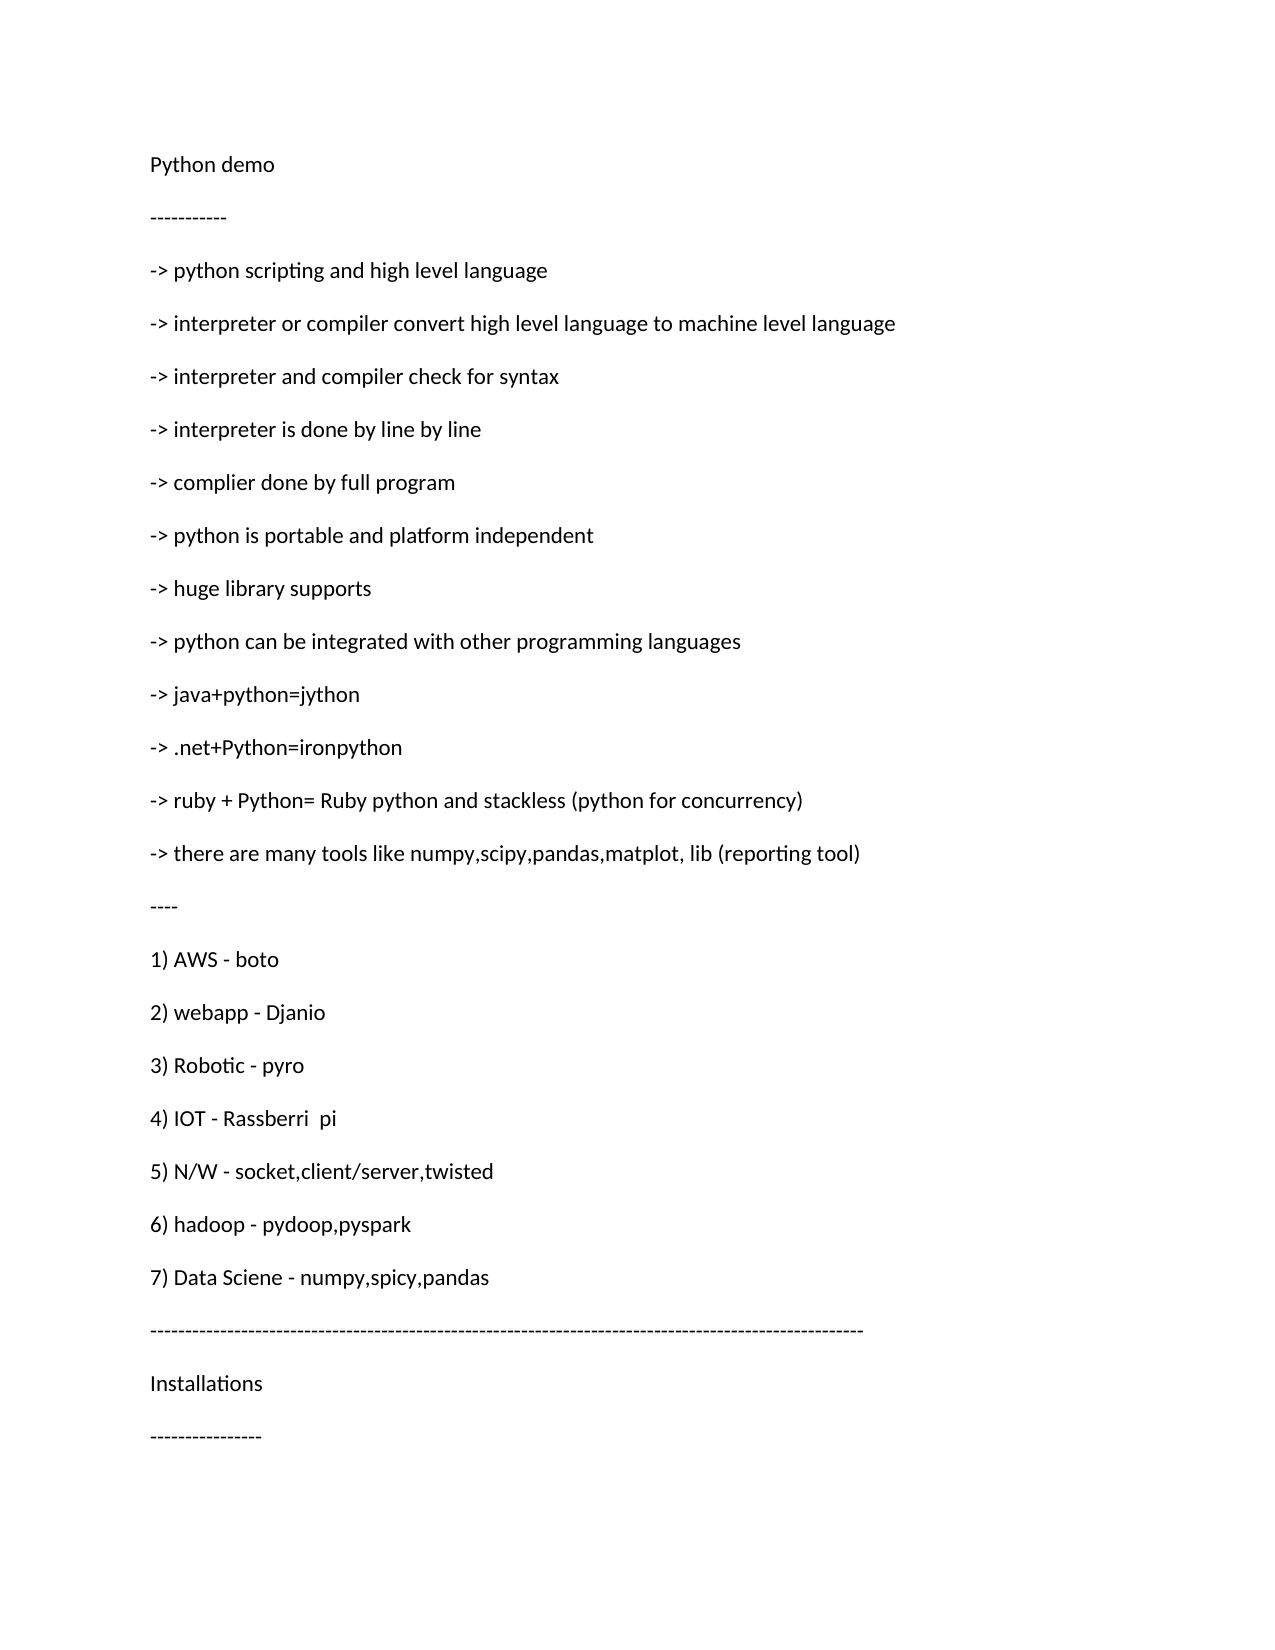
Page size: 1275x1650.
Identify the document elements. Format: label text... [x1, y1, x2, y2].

text 3) Robotic - pyro [150, 1051, 1125, 1079]
text -> .net+Python=ironpython [150, 733, 1125, 761]
text 7) Data Sciene - numpy,spicy,pandas [150, 1263, 1125, 1291]
text -> python is portable and platform independent [150, 521, 1125, 549]
text -> interpreter and compiler check for syntax [150, 362, 1125, 390]
text -> interpreter or compiler convert high level language to machine level language [150, 309, 1125, 337]
text -> complier done by full program [150, 468, 1125, 496]
text Installations [150, 1369, 1125, 1397]
text ---- [150, 892, 1125, 920]
text 6) hadoop - pydoop,pyspark [150, 1210, 1125, 1238]
text ------------------------------------------------------------------------------------------------------ [150, 1316, 1125, 1344]
text -> ruby + Python= Ruby python and stackless (python for concurrency) [150, 786, 1125, 814]
text ----------- [150, 203, 1125, 231]
text 1) AWS - boto [150, 945, 1125, 973]
text -> python scripting and high level language [150, 256, 1125, 284]
text -> python can be integrated with other programming languages [150, 627, 1125, 655]
text Python demo [150, 150, 1125, 178]
text ---------------- [150, 1422, 1125, 1451]
text -> huge library supports [150, 574, 1125, 602]
text 2) webapp - Djanio [150, 998, 1125, 1026]
text 5) N/W - socket,client/server,twisted [150, 1157, 1125, 1185]
text -> java+python=jython [150, 680, 1125, 708]
text -> interpreter is done by line by line [150, 415, 1125, 443]
text -> there are many tools like numpy,scipy,pandas,matplot, lib (reporting tool) [150, 839, 1125, 867]
text 4) IOT - Rassberri pi [150, 1104, 1125, 1132]
